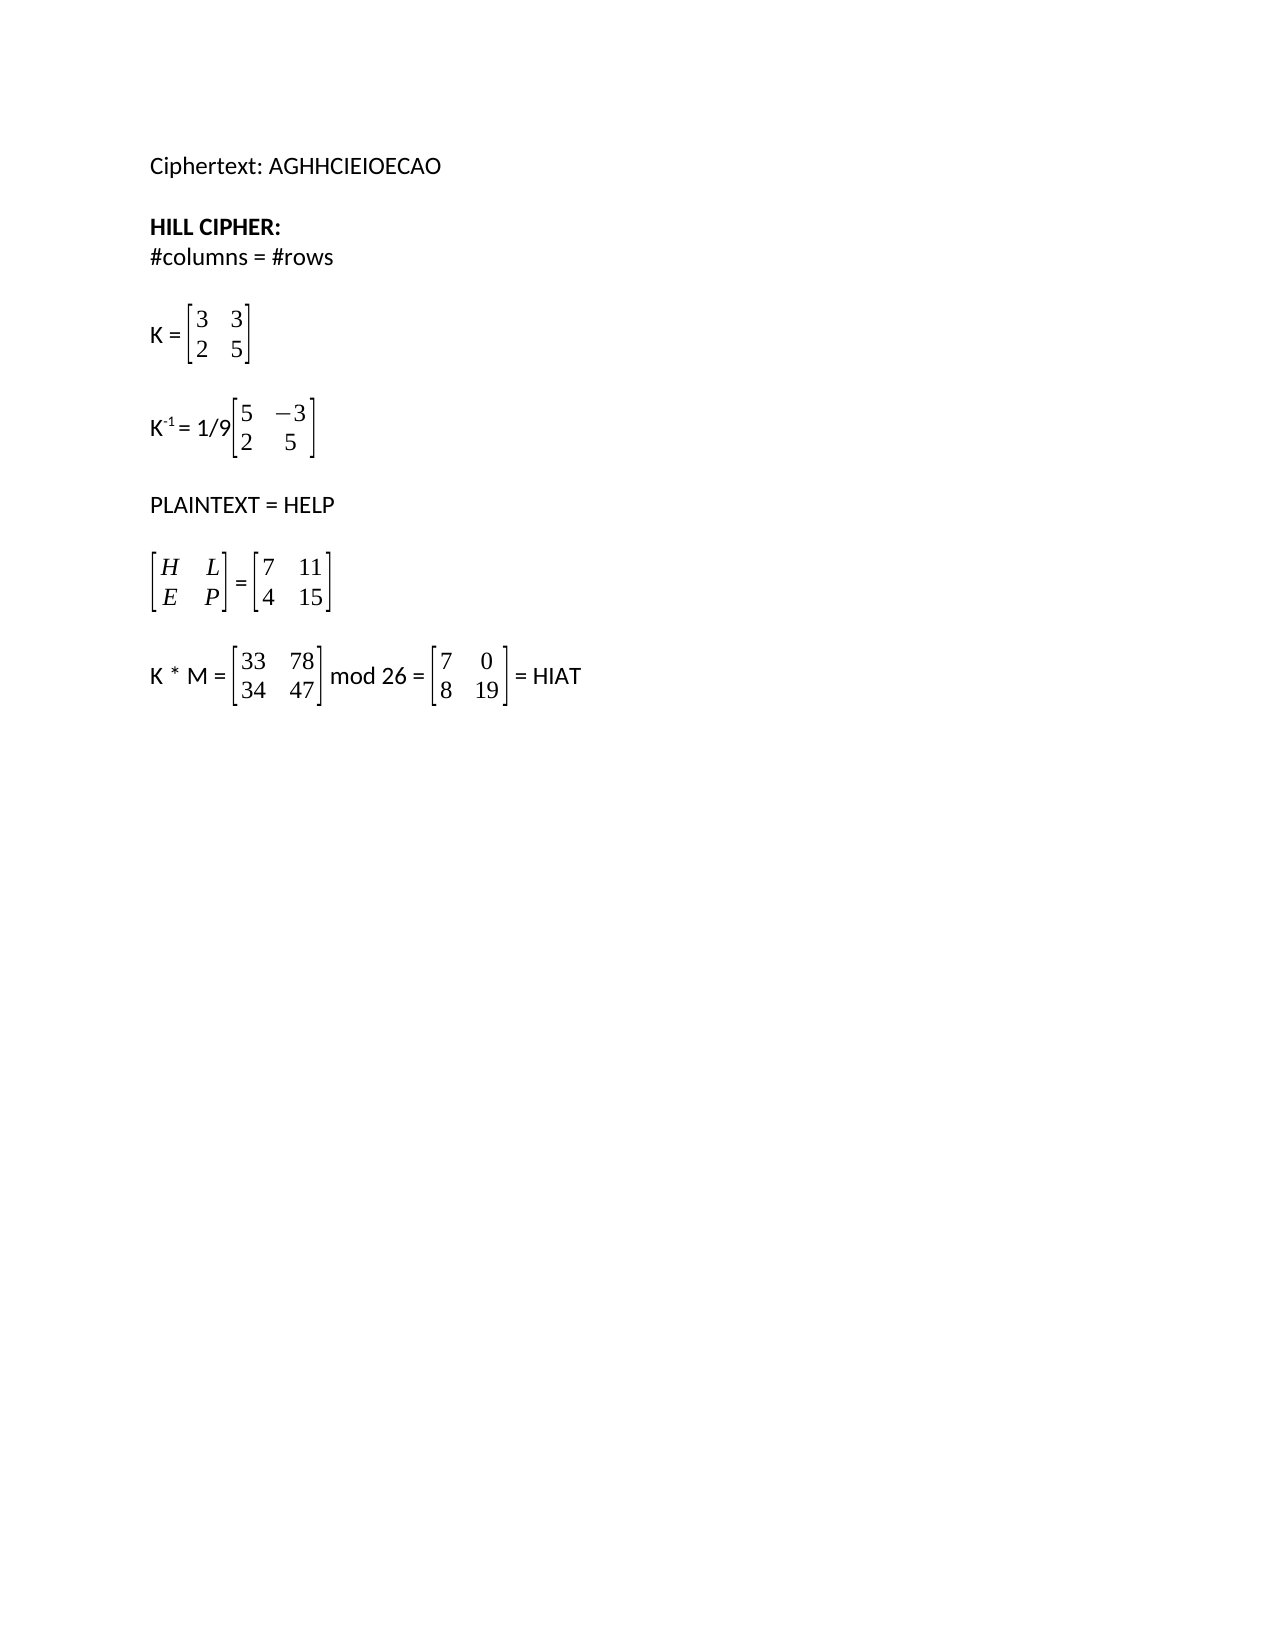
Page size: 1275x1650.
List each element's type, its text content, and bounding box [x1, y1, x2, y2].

text K * M = mod 26 = = HIAT [150, 644, 1125, 707]
text PLAINTEXT = HELP [150, 490, 1125, 520]
text #columns = #rows [150, 242, 1125, 272]
text K-1 = 1/9 [150, 396, 1125, 459]
text Ciphertext: AGHHCIEIOECAO [150, 150, 1125, 181]
text HILL CIPHER: [150, 211, 1125, 242]
text K = [150, 303, 1125, 366]
text = [150, 551, 1125, 614]
